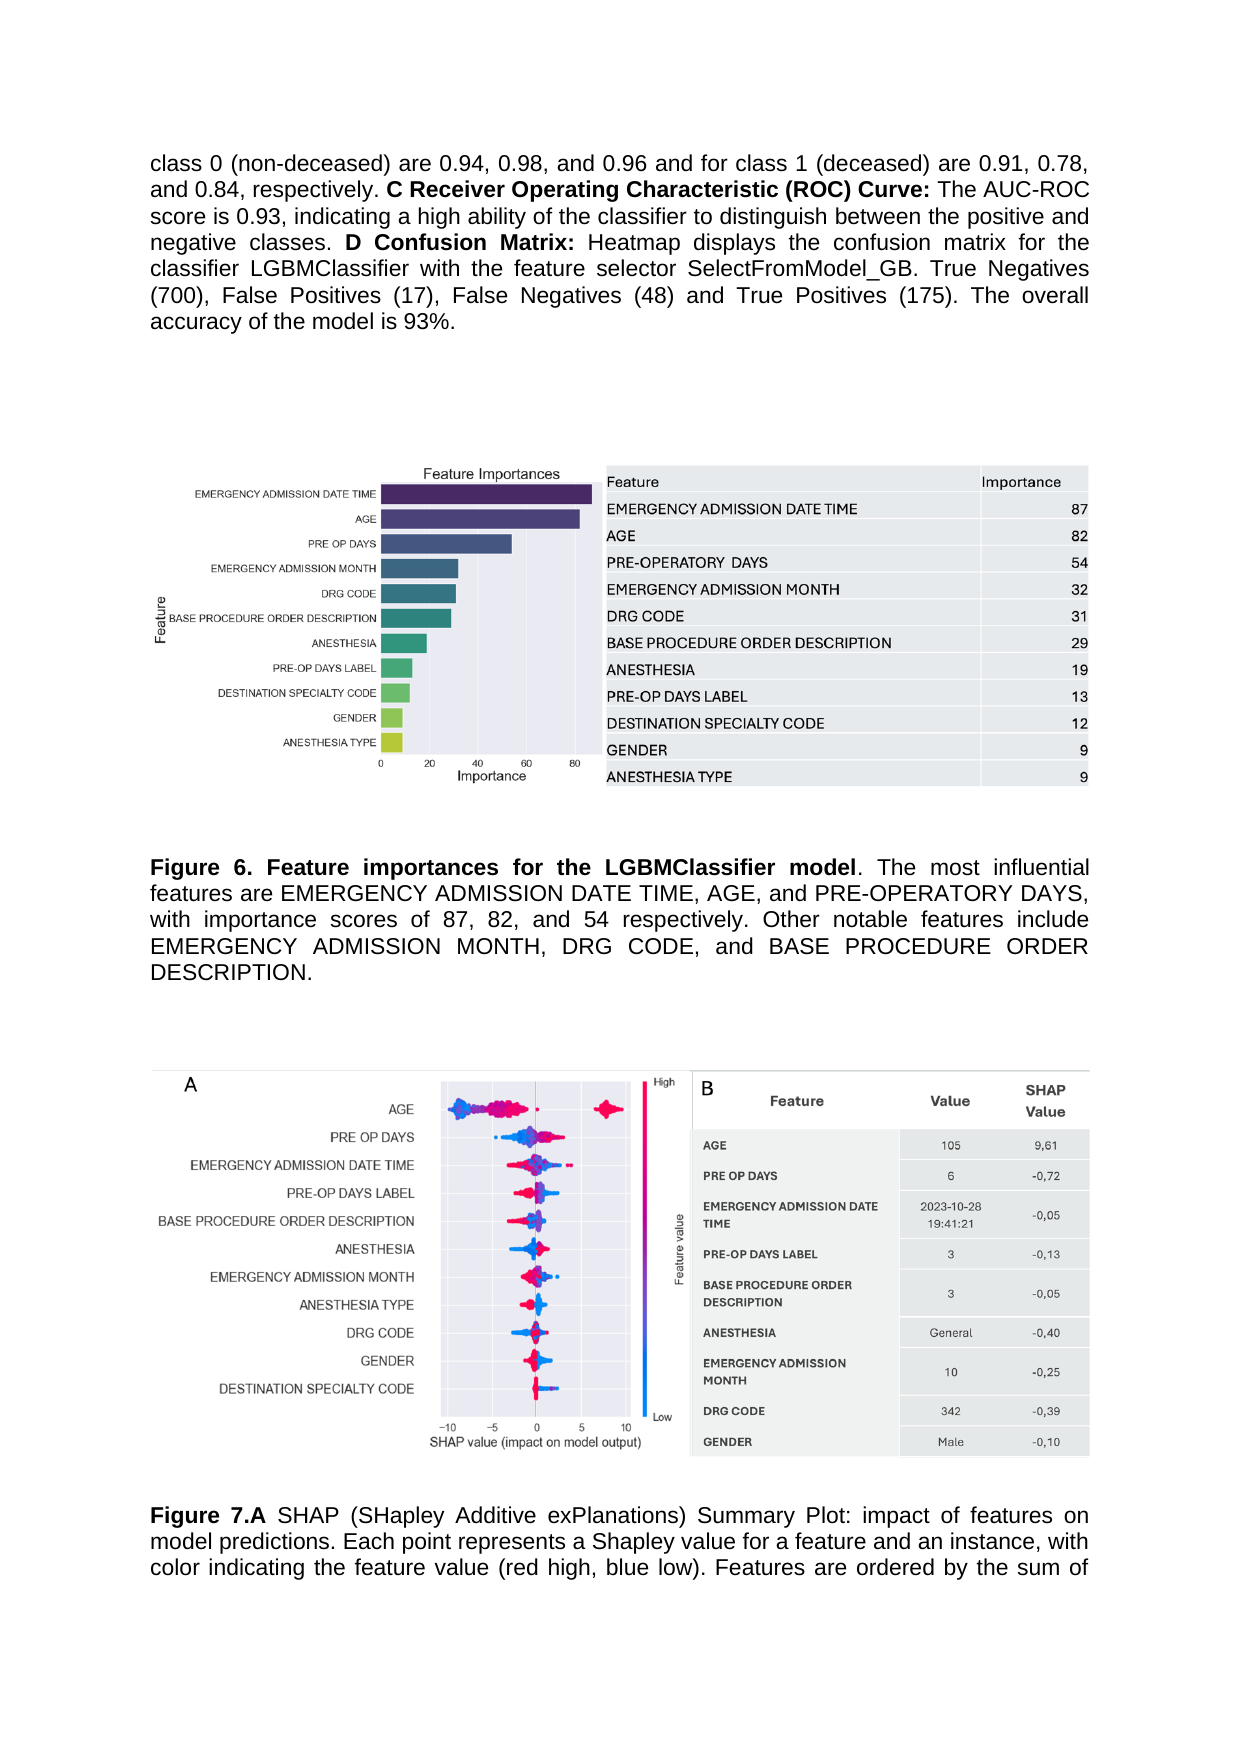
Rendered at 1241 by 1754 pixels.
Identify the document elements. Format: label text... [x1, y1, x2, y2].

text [150, 150, 1090, 334]
picture [150, 1064, 1091, 1458]
text Figure 6. Feature importances for the LGBMClassifier model. The most influential features are EMERGENCY ADMISSION DATE TIME, AGE, and PRE-OPERATORY DAYS, with importance scores of 87, 82, and 54 respectively. Other notable features include EMERGENCY ADMISSION MONTH, DRG CODE, and BASE PROCEDURE ORDER DESCRIPTION. [150, 854, 1090, 986]
picture [150, 463, 1091, 797]
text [150, 1502, 1090, 1581]
